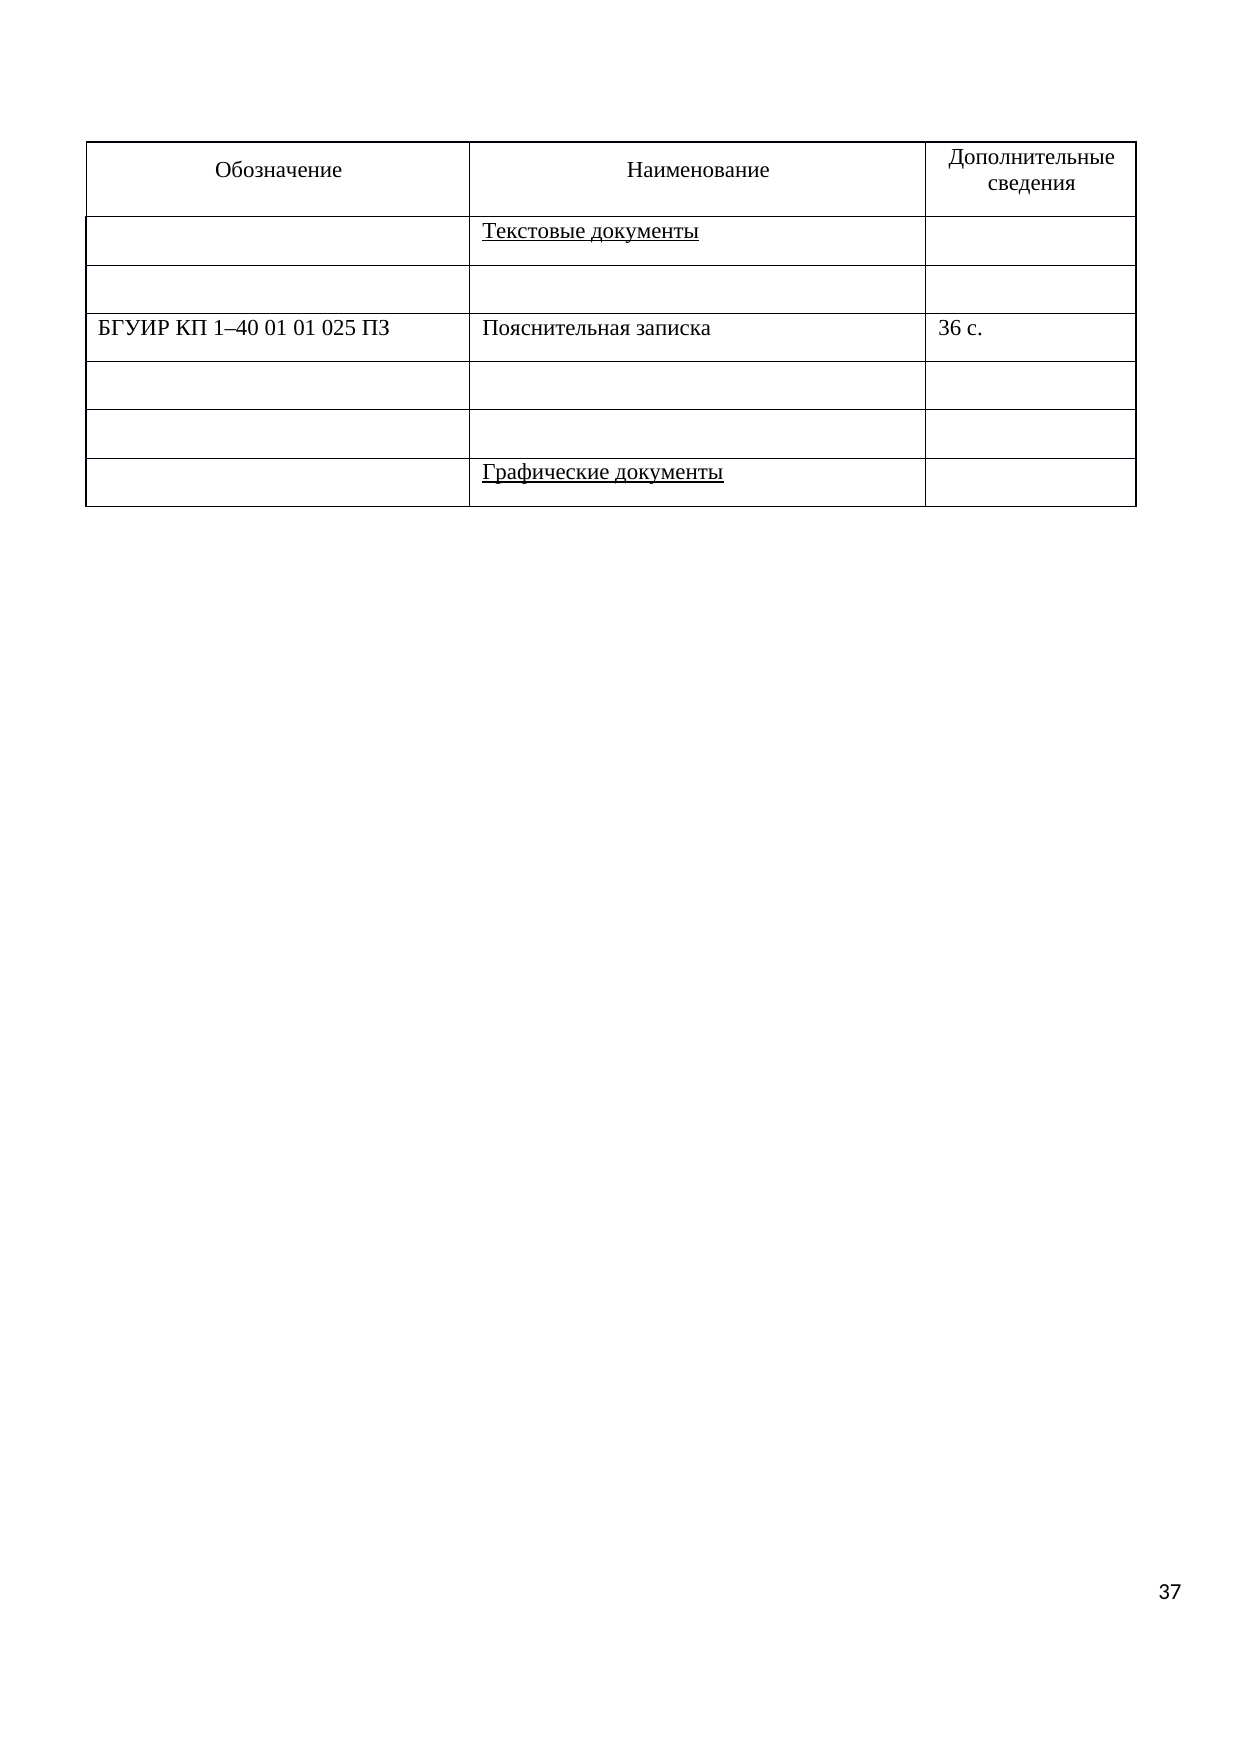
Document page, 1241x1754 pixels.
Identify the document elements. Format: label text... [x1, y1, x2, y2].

table_cell Графические документы [470, 459, 925, 506]
table_cell [87, 217, 469, 264]
table_header Обозначение [87, 143, 469, 216]
table_cell [926, 362, 1135, 409]
table_cell [470, 362, 925, 409]
table_cell 36 с. [926, 314, 1135, 361]
table_cell [926, 217, 1135, 264]
table_cell Пояснительная записка [470, 314, 925, 361]
table_cell [470, 266, 925, 313]
table_cell БГУИР КП 1–40 01 01 025 ПЗ [87, 314, 469, 361]
table_cell Текстовые документы [470, 217, 925, 264]
table_cell [87, 459, 469, 506]
table_header Наименование [470, 143, 925, 216]
table_cell [87, 410, 469, 457]
table_header Дополнительные сведения [926, 143, 1135, 216]
table_cell [87, 362, 469, 409]
table_cell [87, 266, 469, 313]
table_cell [470, 410, 925, 457]
table_cell [926, 266, 1135, 313]
table_cell [926, 459, 1135, 506]
table_cell [926, 410, 1135, 457]
